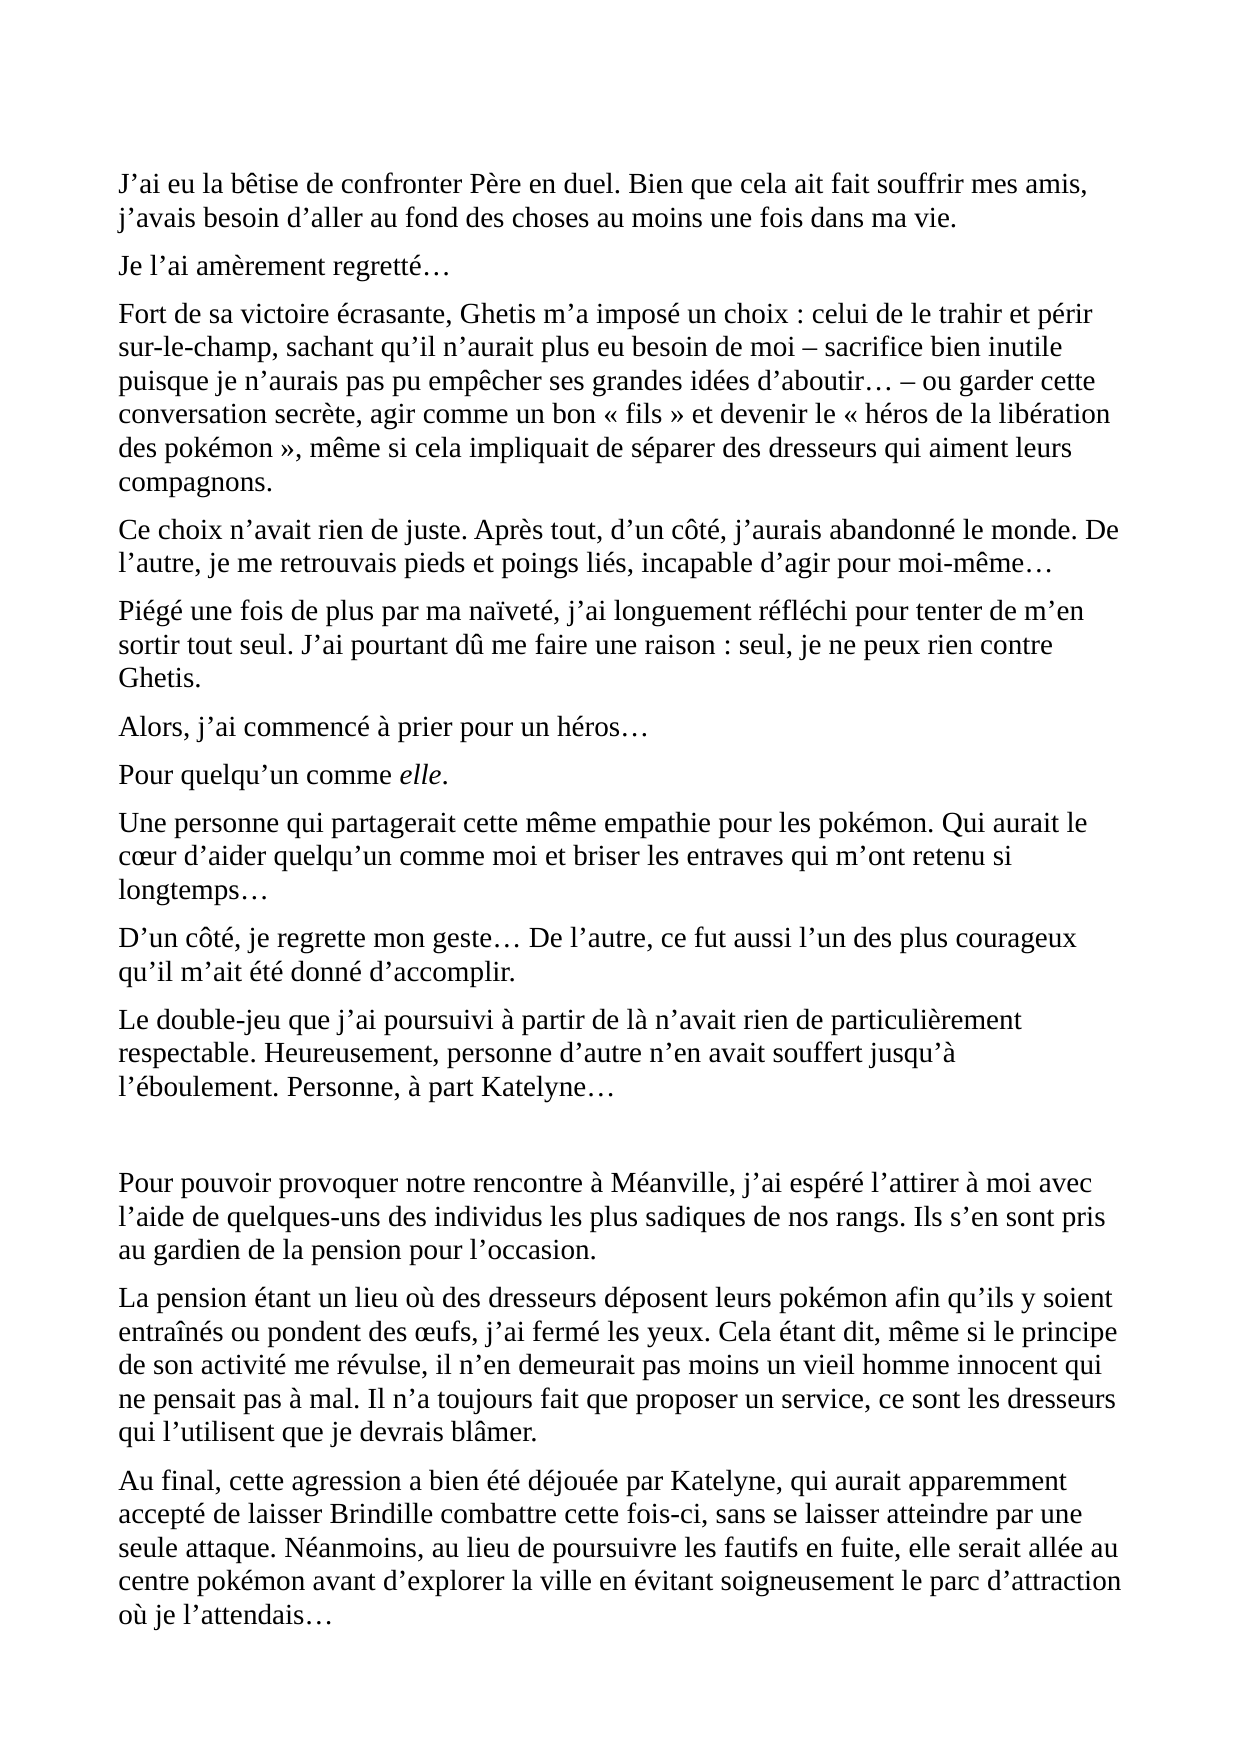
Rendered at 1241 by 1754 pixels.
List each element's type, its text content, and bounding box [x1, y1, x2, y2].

text Pour quelqu’un comme elle. [118, 757, 1122, 790]
text D’un côté, je regrette mon geste… De l’autre, ce fut aussi l’un des plus courageux qu’il m’ait été donné d’accomplir. [118, 920, 1122, 987]
text Pour pouvoir provoquer notre rencontre à Méanville, j’ai espéré l’attirer à moi avec l’aide de quelques-uns des individus les plus sadiques de nos rangs. Ils s’en sont pris au gardien de la pension pour l’occasion. [118, 1165, 1122, 1266]
text Piégé une fois de plus par ma naïveté, j’ai longuement réfléchi pour tenter de m’en sortir tout seul. J’ai pourtant dû me faire une raison : seul, je ne peux rien contre Ghetis. [118, 593, 1122, 694]
text Fort de sa victoire écrasante, Ghetis m’a imposé un choix : celui de le trahir et périr sur-le-champ, sachant qu’il n’aurait plus eu besoin de moi – sacrifice bien inutile puisque je n’aurais pas pu empêcher ses grandes idées d’aboutir… – ou garder cette conversation secrète, agir comme un bon « fils » et devenir le « héros de la libération des pokémon », même si cela impliquait de séparer des dresseurs qui aiment leurs compagnons. [118, 296, 1122, 497]
text Je l’ai amèrement regretté… [118, 248, 1122, 281]
text J’ai eu la bêtise de confronter Père en duel. Bien que cela ait fait souffrir mes amis, j’avais besoin d’aller au fond des choses au moins une fois dans ma vie. [118, 166, 1122, 233]
text Ce choix n’avait rien de juste. Après tout, d’un côté, j’aurais abandonné le monde. De l’autre, je me retrouvais pieds et poings liés, incapable d’agir pour moi-même… [118, 512, 1122, 579]
text Le double-jeu que j’ai poursuivi à partir de là n’avait rien de particulièrement respectable. Heureusement, personne d’autre n’en avait souffert jusqu’à l’éboulement. Personne, à part Katelyne… [118, 1002, 1122, 1102]
text La pension étant un lieu où des dresseurs déposent leurs pokémon afin qu’ils y soient entraînés ou pondent des œufs, j’ai fermé les yeux. Cela étant dit, même si le principe de son activité me révulse, il n’en demeurait pas moins un vieil homme innocent qui ne pensait pas à mal. Il n’a toujours fait que proposer un service, ce sont les dresseurs qui l’utilisent que je devrais blâmer. [118, 1280, 1122, 1448]
text Une personne qui partagerait cette même empathie pour les pokémon. Qui aurait le cœur d’aider quelqu’un comme moi et briser les entraves qui m’ont retenu si longtemps… [118, 805, 1122, 906]
text Alors, j’ai commencé à prier pour un héros… [118, 709, 1122, 742]
text Au final, cette agression a bien été déjouée par Katelyne, qui aurait apparemment accepté de laisser Brindille combattre cette fois-ci, sans se laisser atteindre par une seule attaque. Néanmoins, au lieu de poursuivre les fautifs en fuite, elle serait allée au centre pokémon avant d’explorer la ville en évitant soigneusement le parc d’attraction où je l’attendais… [118, 1463, 1122, 1630]
